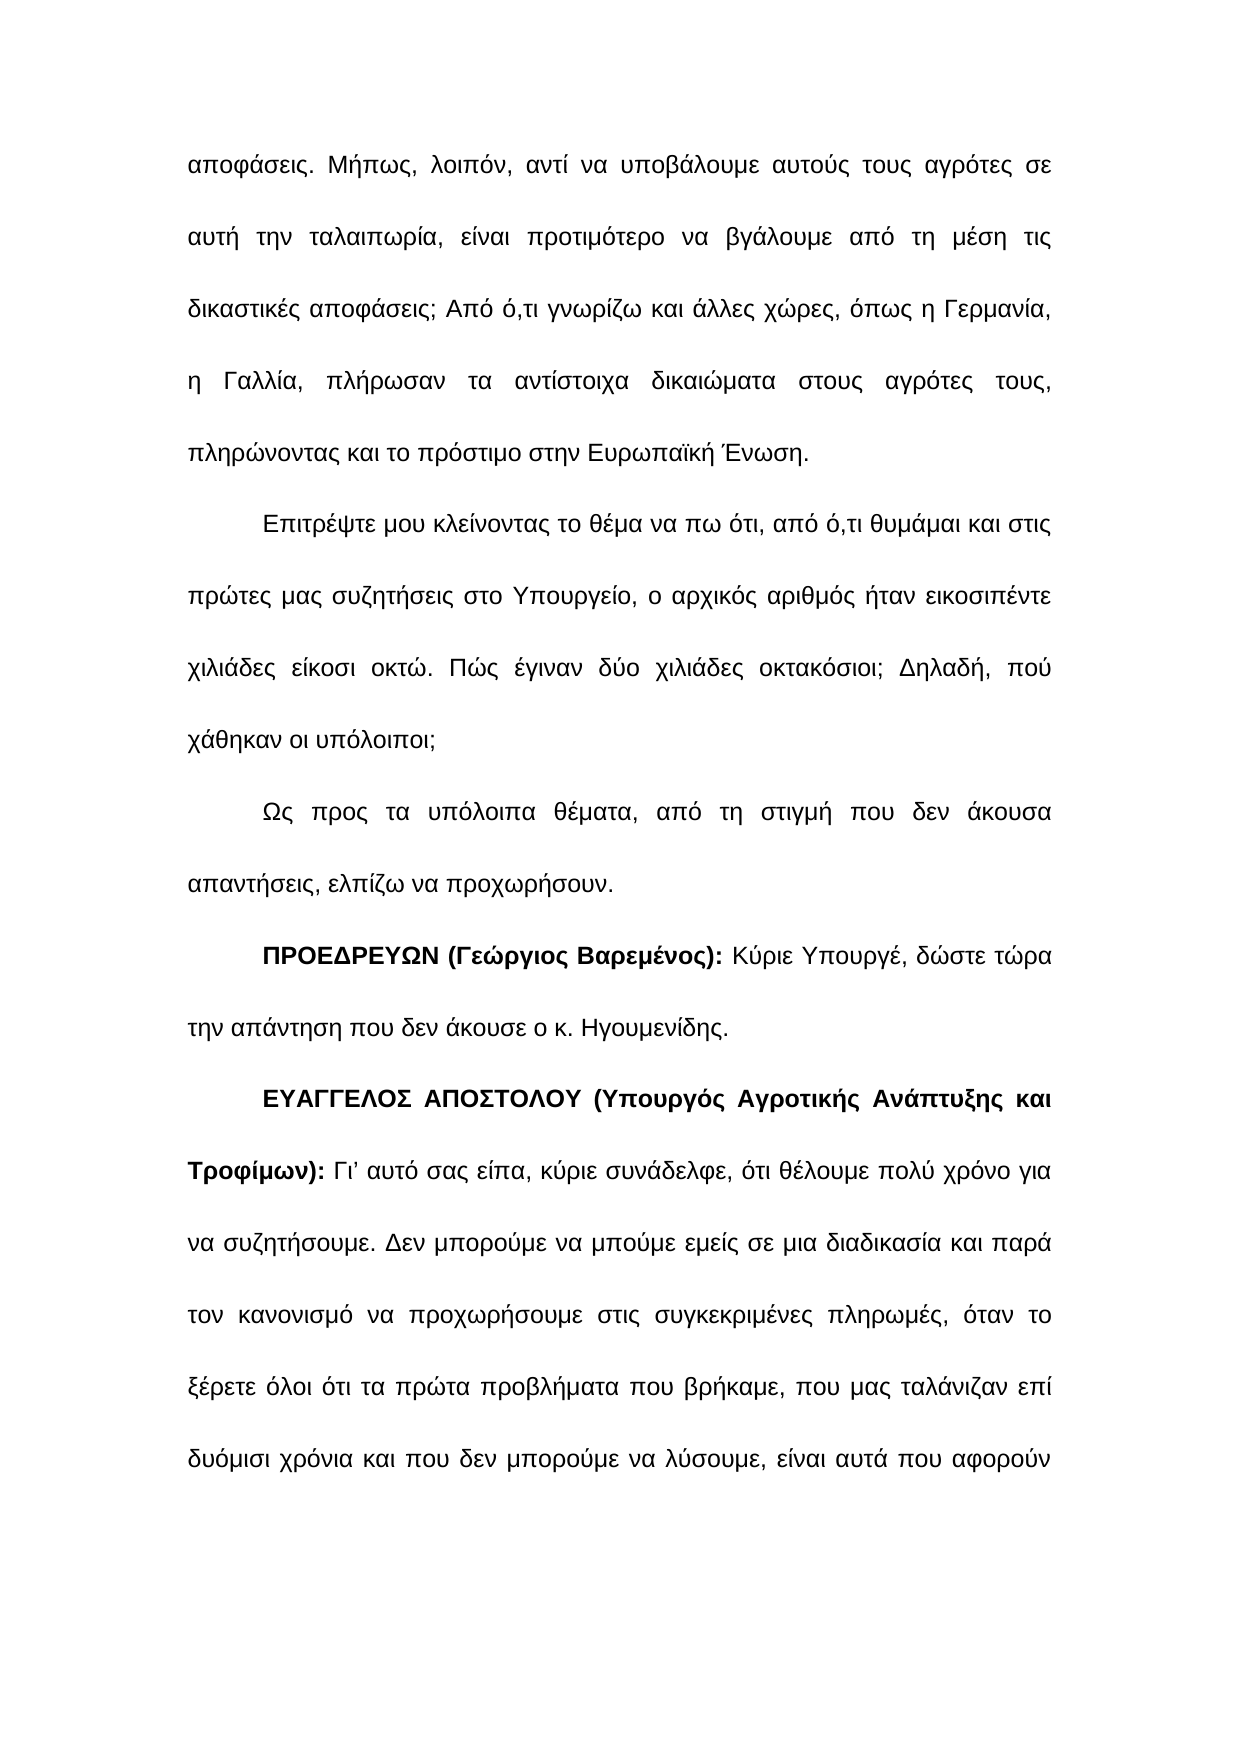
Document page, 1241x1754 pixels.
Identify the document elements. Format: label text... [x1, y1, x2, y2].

text ΠΡΟΕΔΡΕΥΩΝ (Γεώργιος Βαρεμένος): Κύριε Υπουργέ, δώστε τώρα την απάντηση που δεν άκουσε ο κ. Ηγουμενίδης. [187, 941, 1053, 1041]
text Ως προς τα υπόλοιπα θέματα, από τη στιγμή που δεν άκουσα απαντήσεις, ελπίζω να προχωρήσουν. [187, 797, 1053, 897]
text Επιτρέψτε μου κλείνοντας το θέμα να πω ότι, από ό,τι θυμάμαι και στις πρώτες μας συζητήσεις στο Υπουργείο, ο αρχικός αριθμός ήταν εικοσιπέντε χιλιάδες είκοσι οκτώ. Πώς έγιναν δύο χιλιάδες οκτακόσιοι; Δηλαδή, πού χάθηκαν οι υπόλοιποι; [187, 509, 1053, 754]
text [187, 1084, 1053, 1472]
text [187, 150, 1053, 466]
